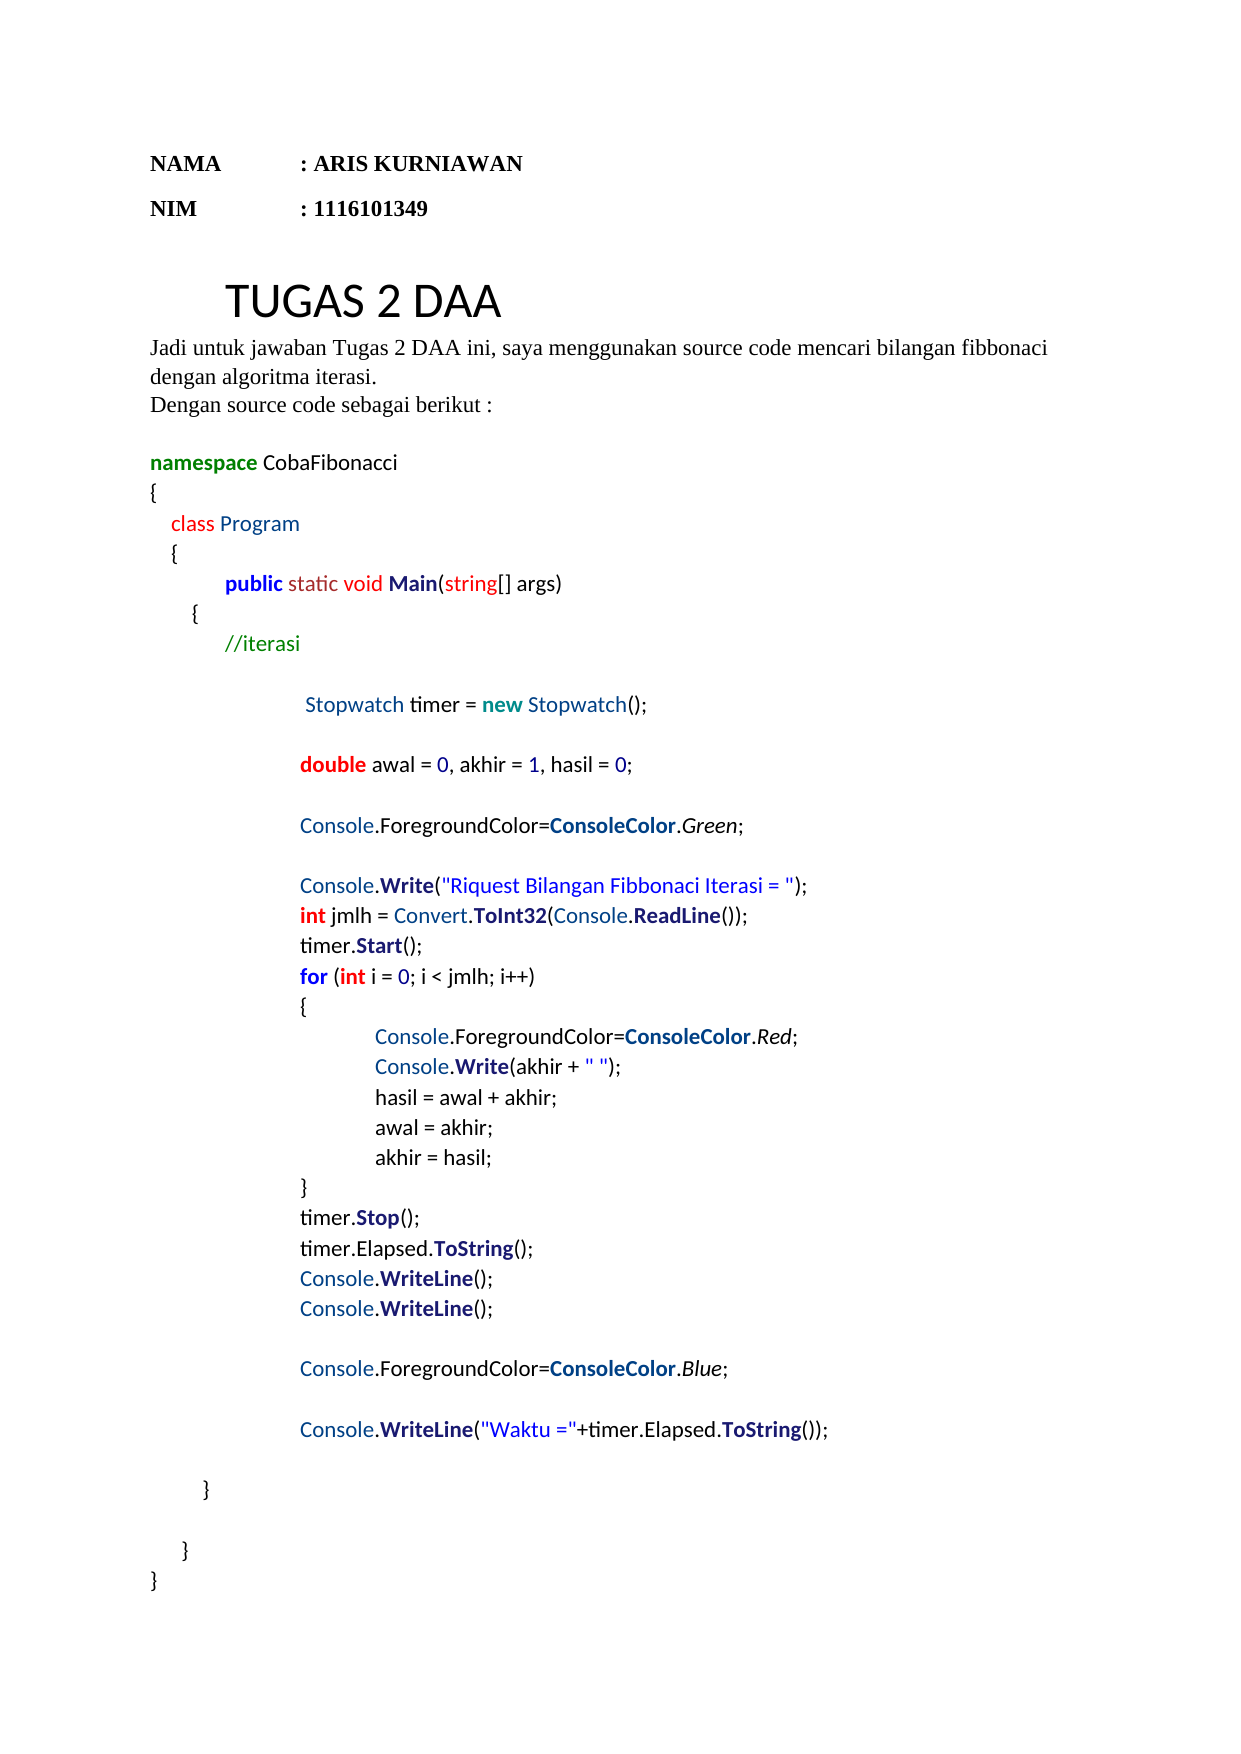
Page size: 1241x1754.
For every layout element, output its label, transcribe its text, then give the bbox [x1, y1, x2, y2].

list TUGAS 2 DAA [225, 269, 1090, 330]
list namespace CobaFibonacci { [150, 448, 1090, 506]
list class Program { [150, 509, 1090, 567]
list Jadi untuk jawaban Tugas 2 DAA ini, saya menggunakan source code mencari bilangan fibbonaci dengan algoritma iterasi. [150, 334, 1090, 389]
text NAMA : ARIS KURNIAWAN [150, 150, 1090, 176]
text NIM : 1116101349 [150, 195, 1090, 221]
list Dengan source code sebagai berikut : [150, 391, 1090, 418]
list public static void Main(string[] args) { //iterasi Stopwatch timer = new Stopwatch(); double awal = 0, akhir = 1, hasil = 0; Console.ForegroundColor=ConsoleColor.Green; Console.Write("Riquest Bilangan Fibbonaci Iterasi = "); int jmlh = Convert.ToInt32(Console.ReadLine()); timer.Start(); for (int i = 0; i < jmlh; i++) { Console.ForegroundColor=ConsoleColor.Red; Console.Write(akhir + " "); hasil = awal + akhir; awal = akhir; akhir = hasil; } timer.Stop(); timer.Elapsed.ToString(); Console.WriteLine(); Console.WriteLine(); Console.ForegroundColor=ConsoleColor.Blue; Console.WriteLine("Waktu ="+timer.Elapsed.ToString()); } } } [150, 569, 1090, 1594]
